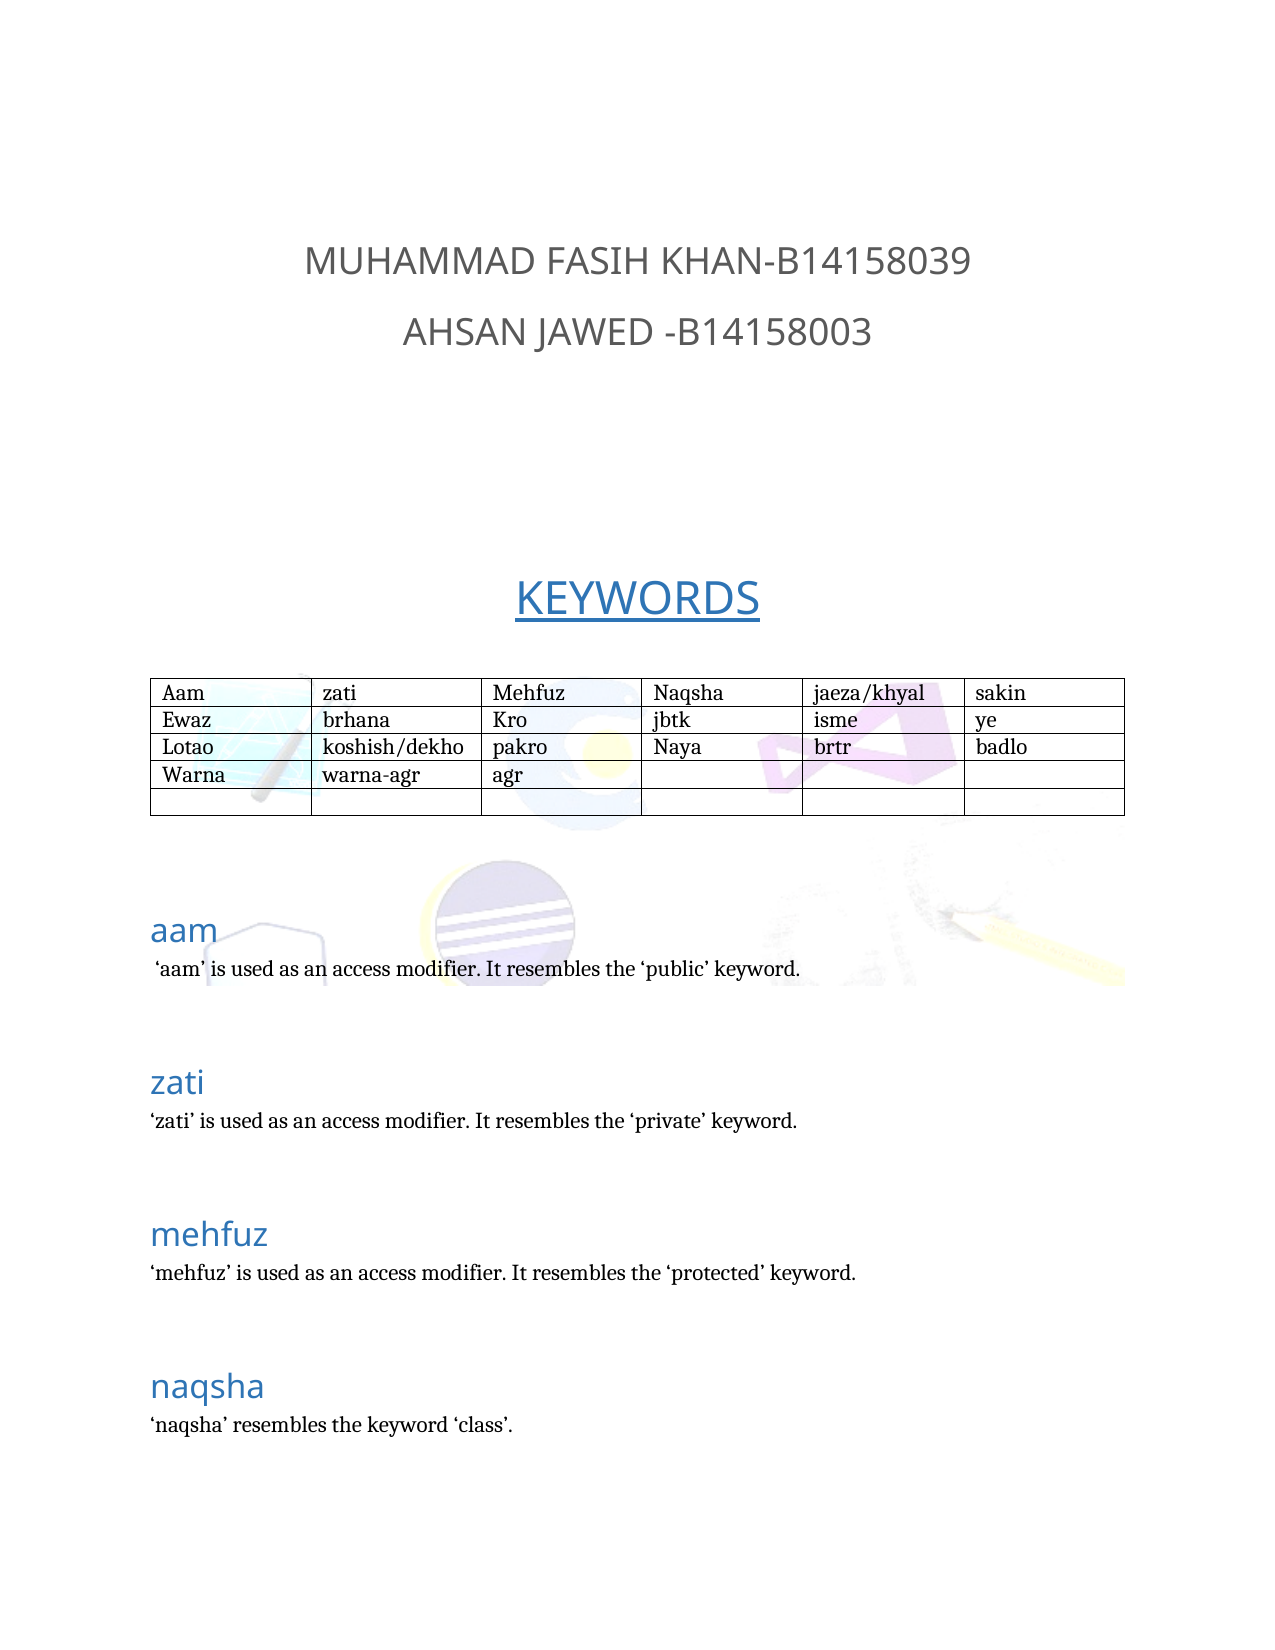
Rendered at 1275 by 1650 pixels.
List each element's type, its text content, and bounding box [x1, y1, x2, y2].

text ‘aam’ is used as an access modifier. It resembles the ‘public’ keyword. [150, 955, 1125, 982]
table_cell koshish/dekho [312, 734, 481, 760]
table_cell [642, 789, 802, 815]
table_cell brhana [312, 707, 481, 733]
table_header jaeza/khyal [803, 679, 964, 706]
table_cell [965, 789, 1124, 815]
table_cell Warna [151, 761, 311, 788]
table_cell agr [482, 761, 641, 788]
table_header sakin [965, 679, 1124, 706]
subtitle naqsha [150, 1363, 1125, 1408]
table_cell Kro [482, 707, 641, 733]
table_cell [482, 789, 641, 815]
subtitle mehfuz [150, 1211, 1125, 1256]
table_header Aam [151, 679, 311, 706]
text AHSAN JAWED -B14158003 [150, 306, 1125, 357]
table_cell Ewaz [151, 707, 311, 733]
table_cell [965, 761, 1124, 788]
subtitle zati [150, 1058, 1125, 1104]
text ‘zati’ is used as an access modifier. It resembles the ‘private’ keyword. [150, 1107, 1125, 1134]
subtitle KEYWORDS [150, 566, 1125, 628]
table_cell isme [803, 707, 964, 733]
table_cell [312, 789, 481, 815]
table_header Mehfuz [482, 679, 641, 706]
table_cell Lotao [151, 734, 311, 760]
subtitle aam [150, 906, 1125, 952]
table_header Naqsha [642, 679, 802, 706]
table_cell warna-agr [312, 761, 481, 788]
table_cell badlo [965, 734, 1124, 760]
table_header zati [312, 679, 481, 706]
text MUHAMMAD FASIH KHAN-B14158039 [150, 234, 1125, 285]
table_cell pakro [482, 734, 641, 760]
table_cell brtr [803, 734, 964, 760]
text ‘naqsha’ resembles the keyword ‘class’. [150, 1412, 1125, 1438]
table_cell [151, 789, 311, 815]
table_cell Naya [642, 734, 802, 760]
table_cell [803, 761, 964, 788]
table_cell jbtk [642, 707, 802, 733]
text ‘mehfuz’ is used as an access modifier. It resembles the ‘protected’ keyword. [150, 1259, 1125, 1286]
table_cell [803, 789, 964, 815]
table_cell ye [965, 707, 1124, 733]
table_cell [642, 761, 802, 788]
